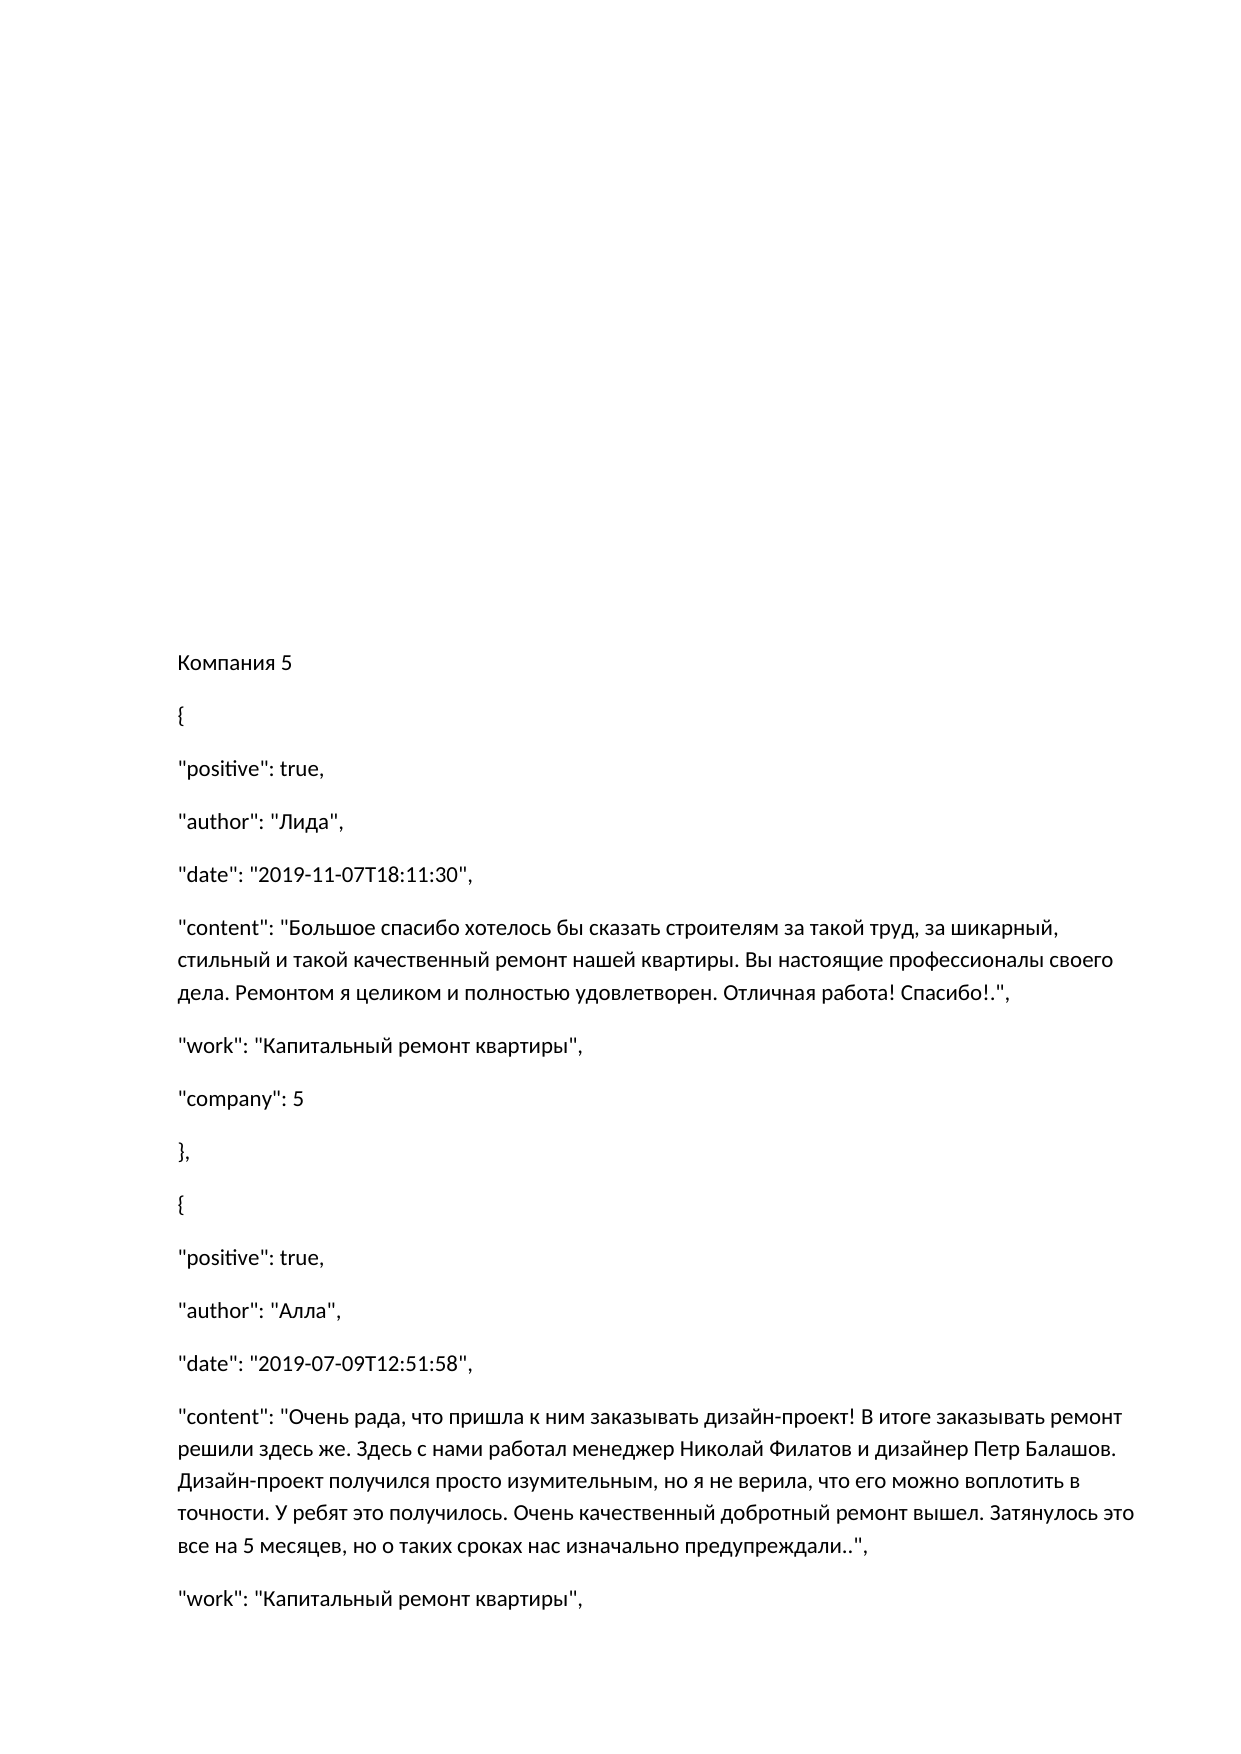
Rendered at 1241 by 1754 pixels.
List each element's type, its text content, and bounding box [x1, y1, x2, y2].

text "content": "Очень рада, что пришла к ним заказывать дизайн-проект! В итоге заказывать ремонт решили здесь же. Здесь с нами работал менеджер Николай Филатов и дизайнер Петр Балашов. Дизайн-проект получился просто изумительным, но я не верила, что его можно воплотить в точности. У ребят это получилось. Очень качественный добротный ремонт вышел. Затянулось это все на 5 месяцев, но о таких сроках нас изначально предупреждали..", [177, 1402, 1152, 1559]
text "positive": true, [177, 754, 1152, 782]
text "author": "Алла", [177, 1296, 1152, 1324]
text "company": 5 [177, 1084, 1152, 1112]
text "content": "Большое спасибо хотелось бы сказать строителям за такой труд, за шикарный, стильный и такой качественный ремонт нашей квартиры. Вы настоящие профессионалы своего дела. Ремонтом я целиком и полностью удовлетворен. Отличная работа! Спасибо!.", [177, 913, 1152, 1006]
text "date": "2019-07-09T12:51:58", [177, 1349, 1152, 1377]
text { [177, 1190, 1152, 1218]
text "positive": true, [177, 1243, 1152, 1271]
text Компания 5 [177, 648, 1152, 676]
text { [177, 701, 1152, 729]
text "work": "Капитальный ремонт квартиры", [177, 1031, 1152, 1059]
text }, [177, 1137, 1152, 1165]
text "author": "Лида", [177, 807, 1152, 835]
text "work": "Капитальный ремонт квартиры", [177, 1584, 1152, 1612]
text "date": "2019-11-07T18:11:30", [177, 860, 1152, 888]
